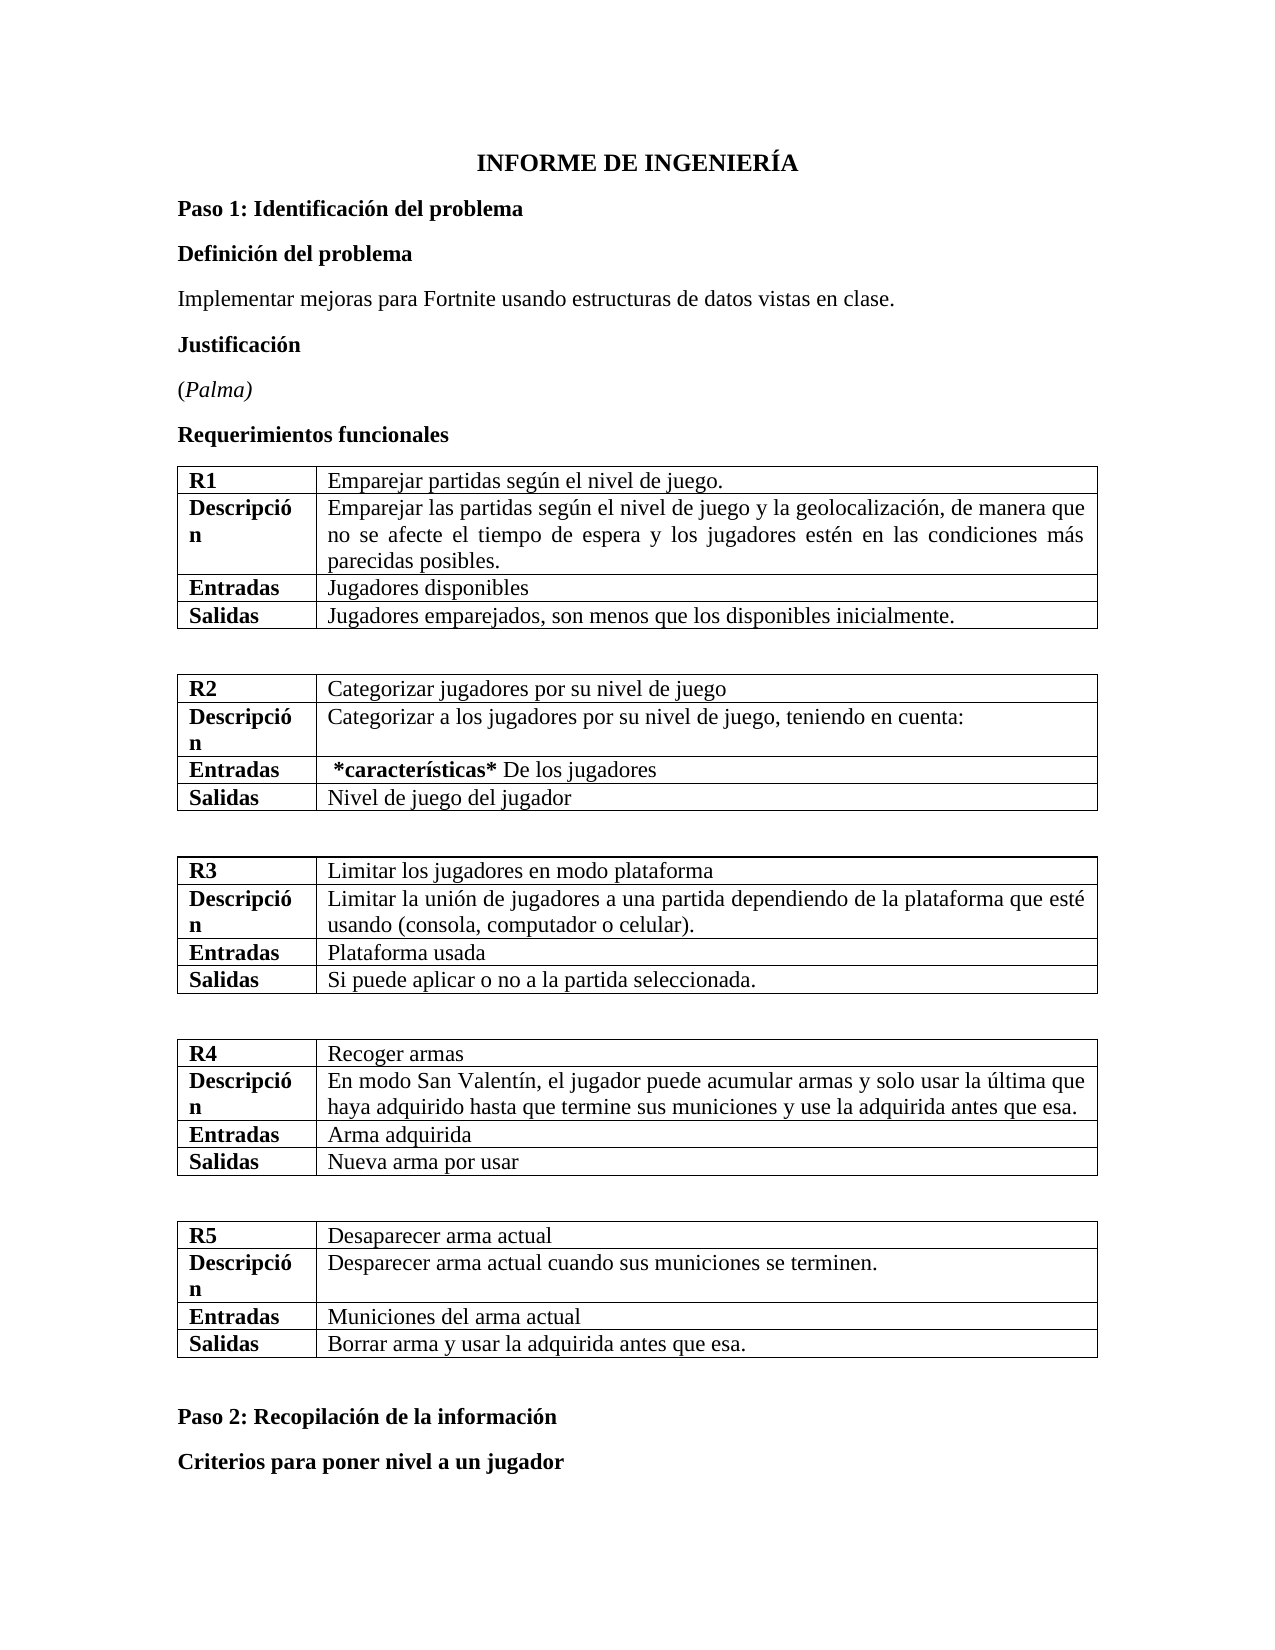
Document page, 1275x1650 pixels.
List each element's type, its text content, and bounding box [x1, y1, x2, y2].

text Definición del problema [177, 240, 1098, 267]
table_cell Descripción [178, 1067, 316, 1120]
table_cell Salidas [178, 1330, 316, 1357]
text Requerimientos funcionales [177, 421, 1098, 447]
table_header R2 [178, 675, 316, 702]
table_cell Salidas [178, 1148, 316, 1174]
text Implementar mejoras para Fortnite usando estructuras de datos vistas en clase. [177, 286, 1098, 312]
table_header R5 [178, 1222, 316, 1248]
table_cell Entradas [178, 939, 316, 965]
table_header R3 [178, 858, 316, 884]
table_header Limitar los jugadores en modo plataforma [317, 858, 1097, 884]
table_cell Limitar la unión de jugadores a una partida dependiendo de la plataforma que esté usando (consola, computador o celular). [317, 885, 1097, 938]
table_header R1 [178, 467, 316, 493]
table_cell Entradas [178, 1121, 316, 1147]
table_header Emparejar partidas según el nivel de juego. [317, 467, 1097, 493]
table_cell Municiones del arma actual [317, 1303, 1097, 1329]
table_cell Emparejar las partidas según el nivel de juego y la geolocalización, de manera que no se afecte el tiempo de espera y los jugadores estén en las condiciones más parecidas posibles. [317, 494, 1097, 573]
table_cell Si puede aplicar o no a la partida seleccionada. [317, 966, 1097, 992]
text Justificación [177, 331, 1098, 357]
text Paso 1: Identificación del problema [177, 195, 1098, 222]
table_cell Salidas [178, 602, 316, 628]
table_cell Descripción [178, 885, 316, 938]
text Paso 2: Recopilación de la información [177, 1403, 1098, 1429]
table_cell Descripción [178, 494, 316, 573]
table_cell Nivel de juego del jugador [317, 784, 1097, 810]
table_cell Salidas [178, 784, 316, 810]
table_cell Jugadores emparejados, son menos que los disponibles inicialmente. [317, 602, 1097, 628]
table_header Categorizar jugadores por su nivel de juego [317, 675, 1097, 702]
table_cell Desparecer arma actual cuando sus municiones se terminen. [317, 1249, 1097, 1302]
table_header Recoger armas [317, 1040, 1097, 1066]
table_cell Descripción [178, 703, 316, 756]
table_cell Jugadores disponibles [317, 575, 1097, 601]
table_cell Borrar arma y usar la adquirida antes que esa. [317, 1330, 1097, 1357]
table_cell *características* De los jugadores [317, 757, 1097, 783]
table_cell Plataforma usada [317, 939, 1097, 965]
table_cell Entradas [178, 575, 316, 601]
table_cell Entradas [178, 1303, 316, 1329]
table_cell Descripción [178, 1249, 316, 1302]
table_cell Nueva arma por usar [317, 1148, 1097, 1174]
table_header R4 [178, 1040, 316, 1066]
text (Palma) [177, 376, 1098, 402]
table_cell Salidas [178, 966, 316, 992]
table_cell Arma adquirida [317, 1121, 1097, 1147]
table_cell Categorizar a los jugadores por su nivel de juego, teniendo en cuenta: [317, 703, 1097, 756]
table_cell En modo San Valentín, el jugador puede acumular armas y solo usar la última que haya adquirido hasta que termine sus municiones y use la adquirida antes que esa. [317, 1067, 1097, 1120]
text INFORME DE INGENIERÍA [177, 148, 1098, 176]
table_header Desaparecer arma actual [317, 1222, 1097, 1248]
text Criterios para poner nivel a un jugador [177, 1448, 1098, 1474]
table_cell Entradas [178, 757, 316, 783]
